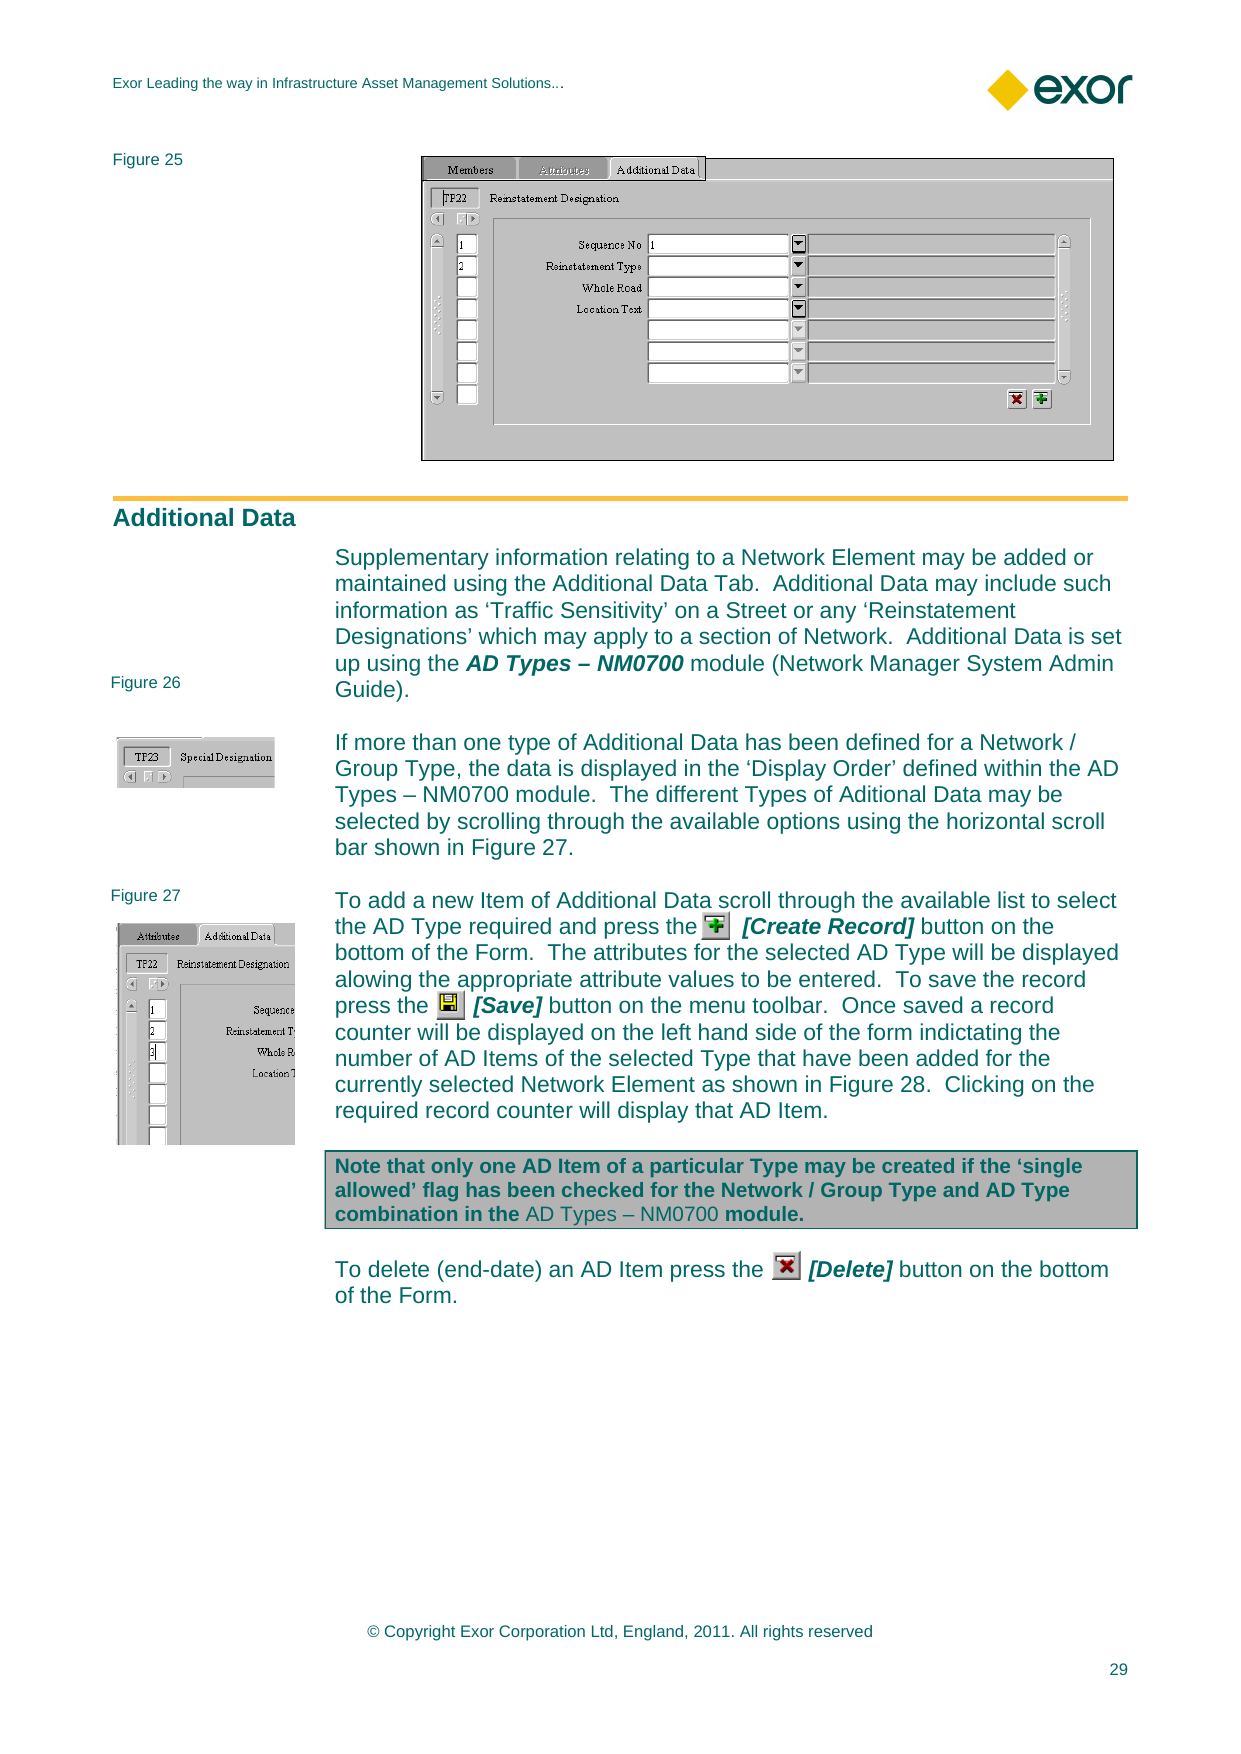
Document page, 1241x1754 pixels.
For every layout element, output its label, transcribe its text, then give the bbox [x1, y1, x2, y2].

text Note that only one AD Item of a particular Type may be created if the ‘single allowed’ flag has been checked for the Network / Group Type and AD Type combination in the AD Types – NM0700 module. [326, 1152, 1136, 1228]
text To delete (end-date) an AD Item press the [Delete] button on the bottom of the Form. [334, 1256, 1128, 1308]
picture [701, 911, 730, 940]
picture [436, 990, 465, 1020]
text To add a new Item of Additional Data scroll through the available list to select the AD Type required and press the [Create Record] button on the bottom of the Form. The attributes for the selected AD Type will be displayed alowing the appropriate attribute values to be entered. To save the record press the [Save] button on the menu toolbar. Once saved a record counter will be displayed on the left hand side of the form indictating the number of AD Items of the selected Type that have been added for the currently selected Network Element as shown in Figure 28. Clicking on the required record counter will display that AD Item. [334, 887, 1128, 1124]
picture [116, 737, 275, 788]
picture [422, 169, 1113, 460]
picture [986, 70, 1133, 111]
text Supplementary information relating to a Network Element may be added or maintained using the Additional Data Tab. Additional Data may include such information as ‘Traffic Sensitivity’ on a Street or any ‘Reinstatement Designations’ which may apply to a section of Network. Additional Data is set up using the AD Types – NM0700 module (Network Manager System Admin Guide). [334, 544, 1128, 702]
text Additional Data [112, 497, 1128, 532]
picture [116, 923, 295, 1145]
picture [772, 1251, 801, 1280]
text If more than one type of Additional Data has been defined for a Network / Group Type, the data is displayed in the ‘Display Order’ defined within the AD Types – NM0700 module. The different Types of Aditional Data may be selected by scrolling through the available options using the horizontal scroll bar shown in Figure 27. [334, 728, 1128, 860]
picture [422, 169, 705, 180]
